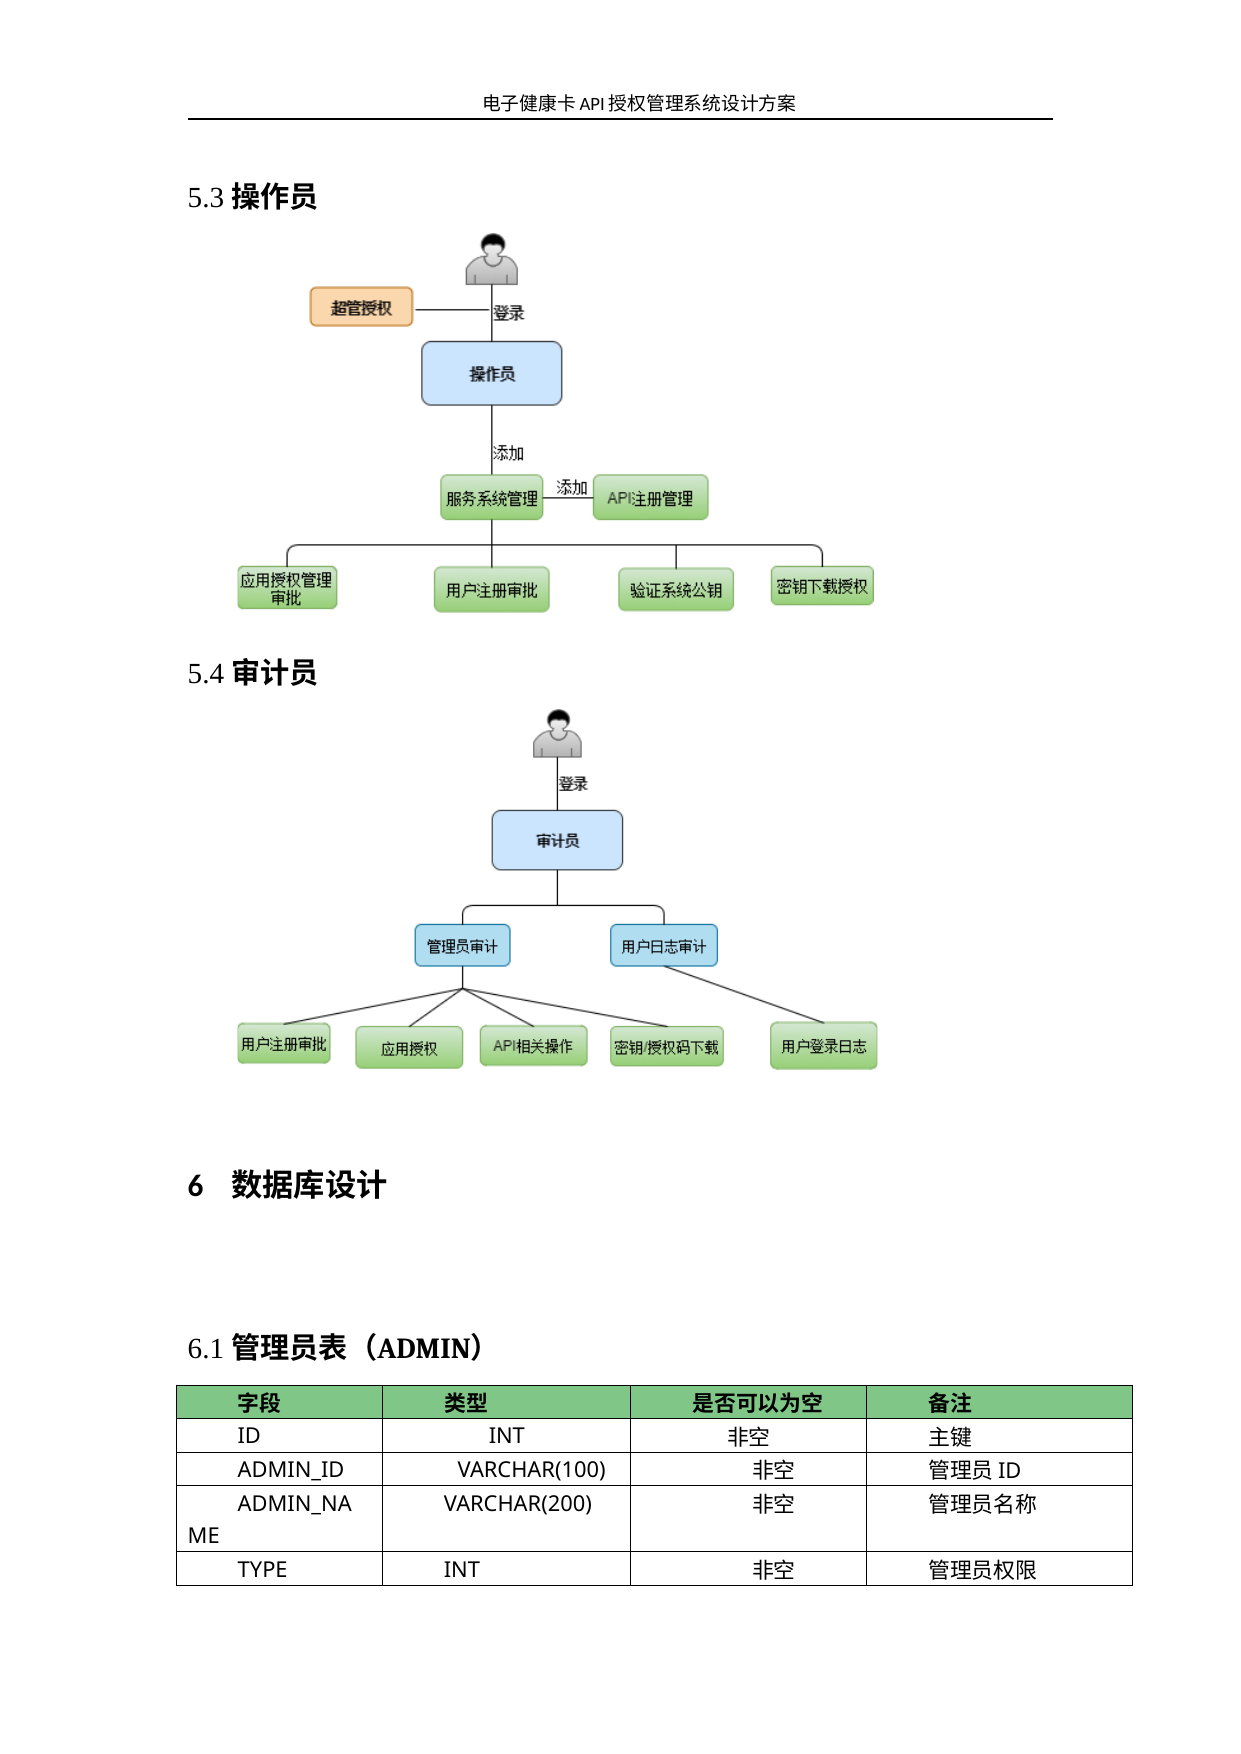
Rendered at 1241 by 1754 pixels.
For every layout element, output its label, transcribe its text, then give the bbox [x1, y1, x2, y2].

picture [237, 709, 878, 1070]
table_header 字段 [177, 1386, 382, 1418]
subtitle 数据库设计 [187, 1150, 1053, 1215]
table_cell 非空 [631, 1419, 866, 1452]
table_cell VARCHAR(100) [383, 1453, 630, 1485]
table_cell ID [177, 1419, 382, 1452]
table_cell TYPE [177, 1552, 382, 1585]
subtitle 操作员 [187, 162, 1053, 227]
picture [237, 233, 874, 613]
table_cell INT [383, 1552, 630, 1585]
table_cell 管理员名称 [867, 1486, 1132, 1551]
table_cell 主键 [867, 1419, 1132, 1452]
table_header 类型 [383, 1386, 630, 1418]
table_cell VARCHAR(200) [383, 1486, 630, 1551]
table_cell 管理员ID [867, 1453, 1132, 1485]
table_cell 非空 [631, 1453, 866, 1485]
subtitle 审计员 [187, 638, 1053, 703]
table_header 是否可以为空 [631, 1386, 866, 1418]
table_cell 管理员权限 [867, 1552, 1132, 1585]
table_cell 非空 [631, 1486, 866, 1551]
subtitle 管理员表（ADMIN） [187, 1313, 1053, 1378]
table_cell ADMIN_NAME [177, 1486, 382, 1551]
table_cell 非空 [631, 1552, 866, 1585]
table_cell INT [383, 1419, 630, 1452]
table_header 备注 [867, 1386, 1132, 1418]
table_cell ADMIN_ID [177, 1453, 382, 1485]
